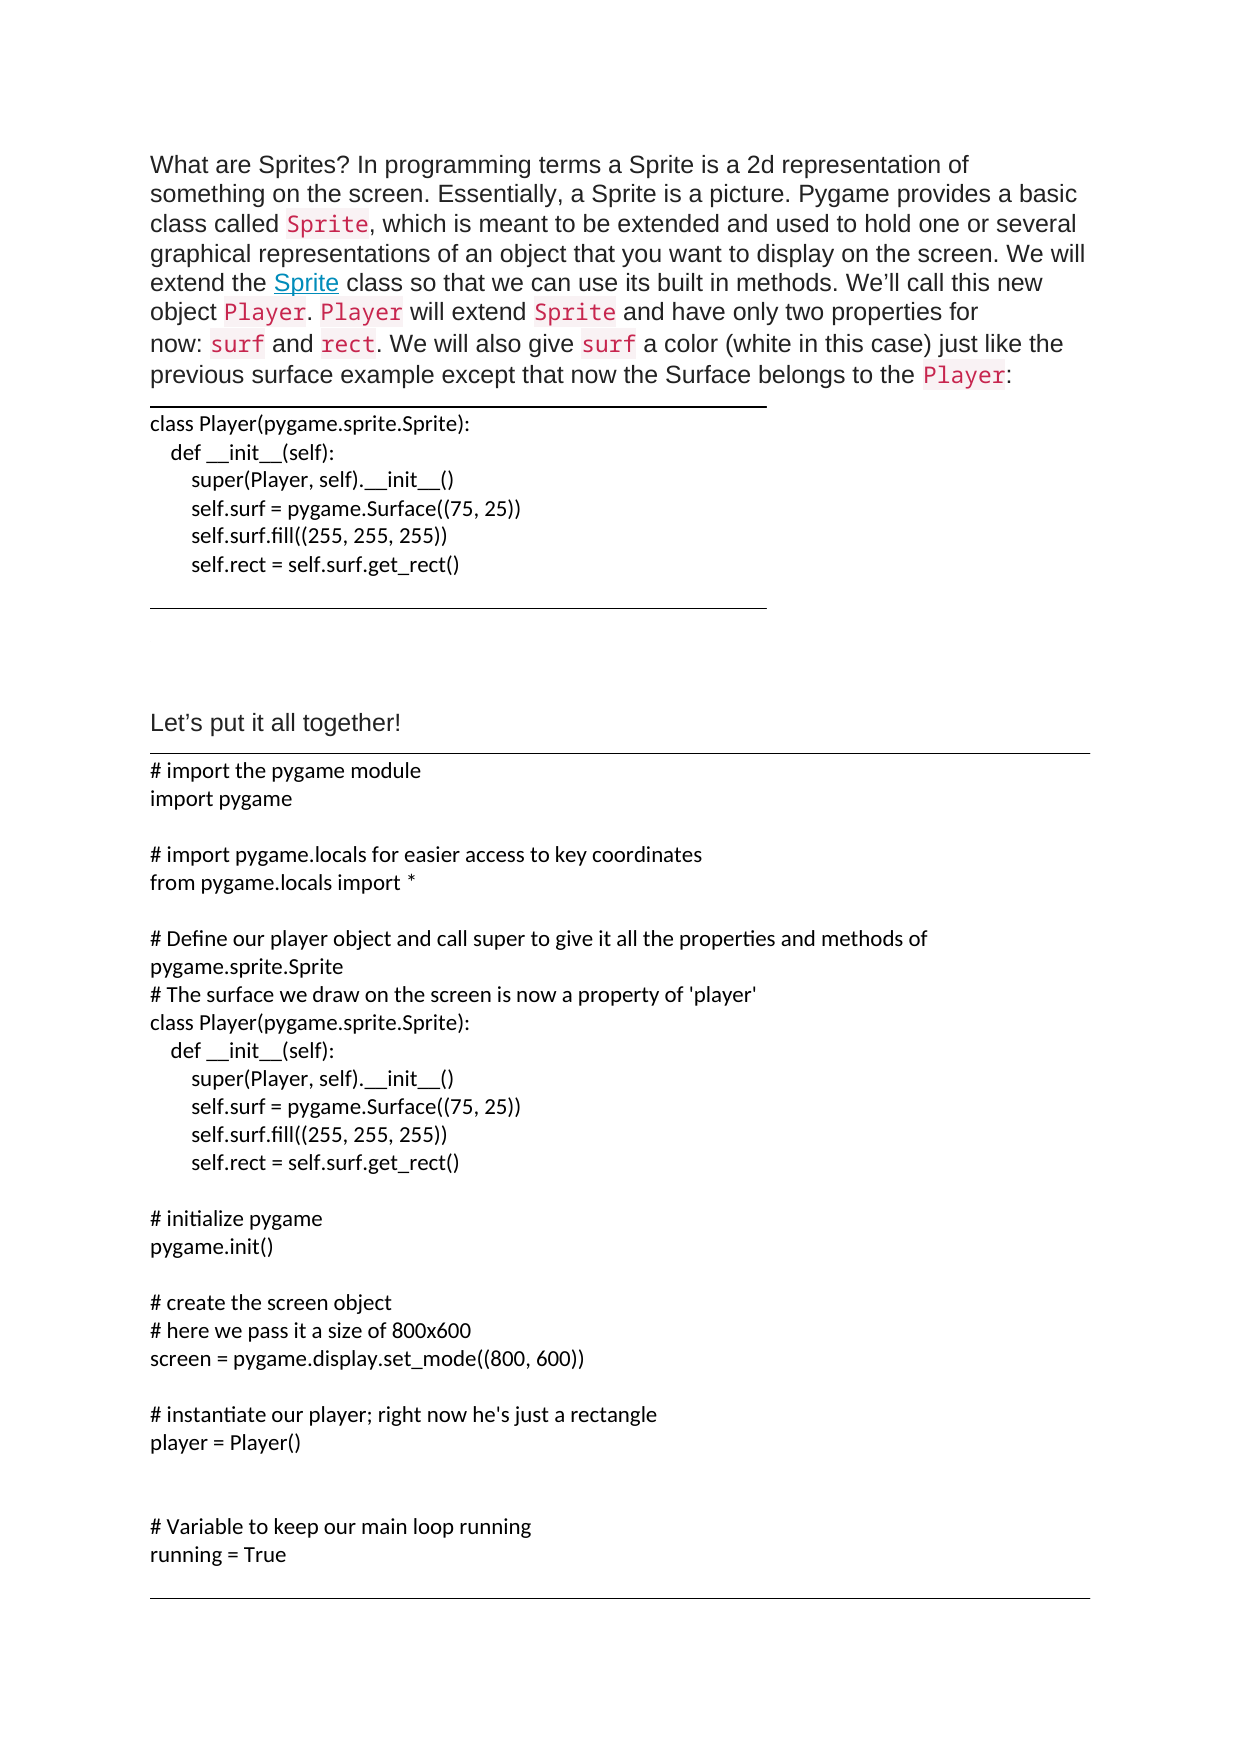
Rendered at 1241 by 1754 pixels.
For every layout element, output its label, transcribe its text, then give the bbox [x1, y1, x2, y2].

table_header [150, 754, 1090, 1598]
text Let’s put it all together! [150, 707, 1090, 736]
table_header class Player(pygame.sprite.Sprite): def __init__(self): super(Player, self).__init__() self.surf = pygame.Surface((75, 25)) self.surf.fill((255, 255, 255)) self.rect = self.surf.get_rect() [150, 408, 767, 608]
text What are Sprites? In programming terms a Sprite is a 2d representation of something on the screen. Essentially, a Sprite is a picture. Pygame provides a basic class called Sprite, which is meant to be extended and used to hold one or several graphical representations of an object that you want to display on the screen. We will extend the Sprite class so that we can use its built in methods. We’ll call this new object Player. Player will extend Sprite and have only two properties for now: surf and rect. We will also give surf a color (white in this case) just like the previous surface example except that now the Surface belongs to the Player: [150, 150, 1090, 390]
